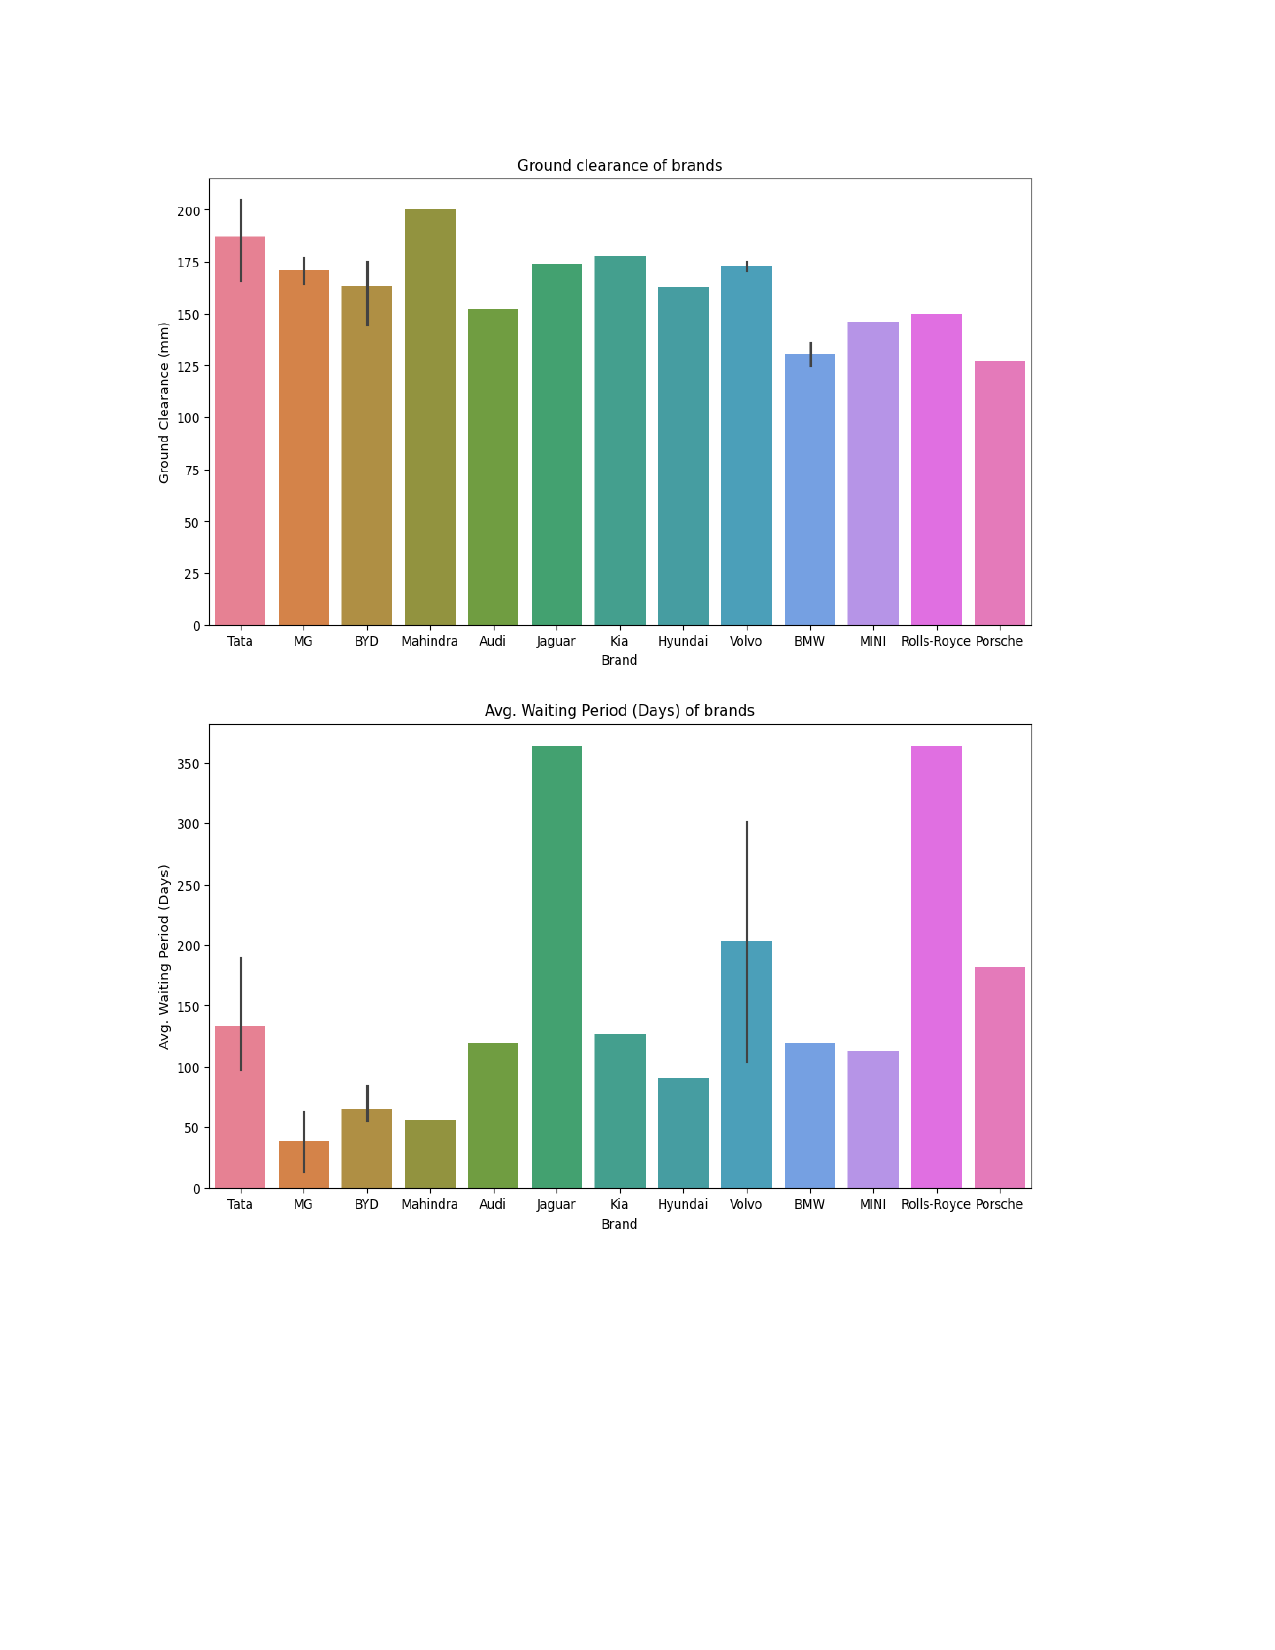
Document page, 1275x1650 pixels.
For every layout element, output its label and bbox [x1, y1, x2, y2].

picture [150, 150, 1038, 676]
picture [150, 694, 1038, 1242]
